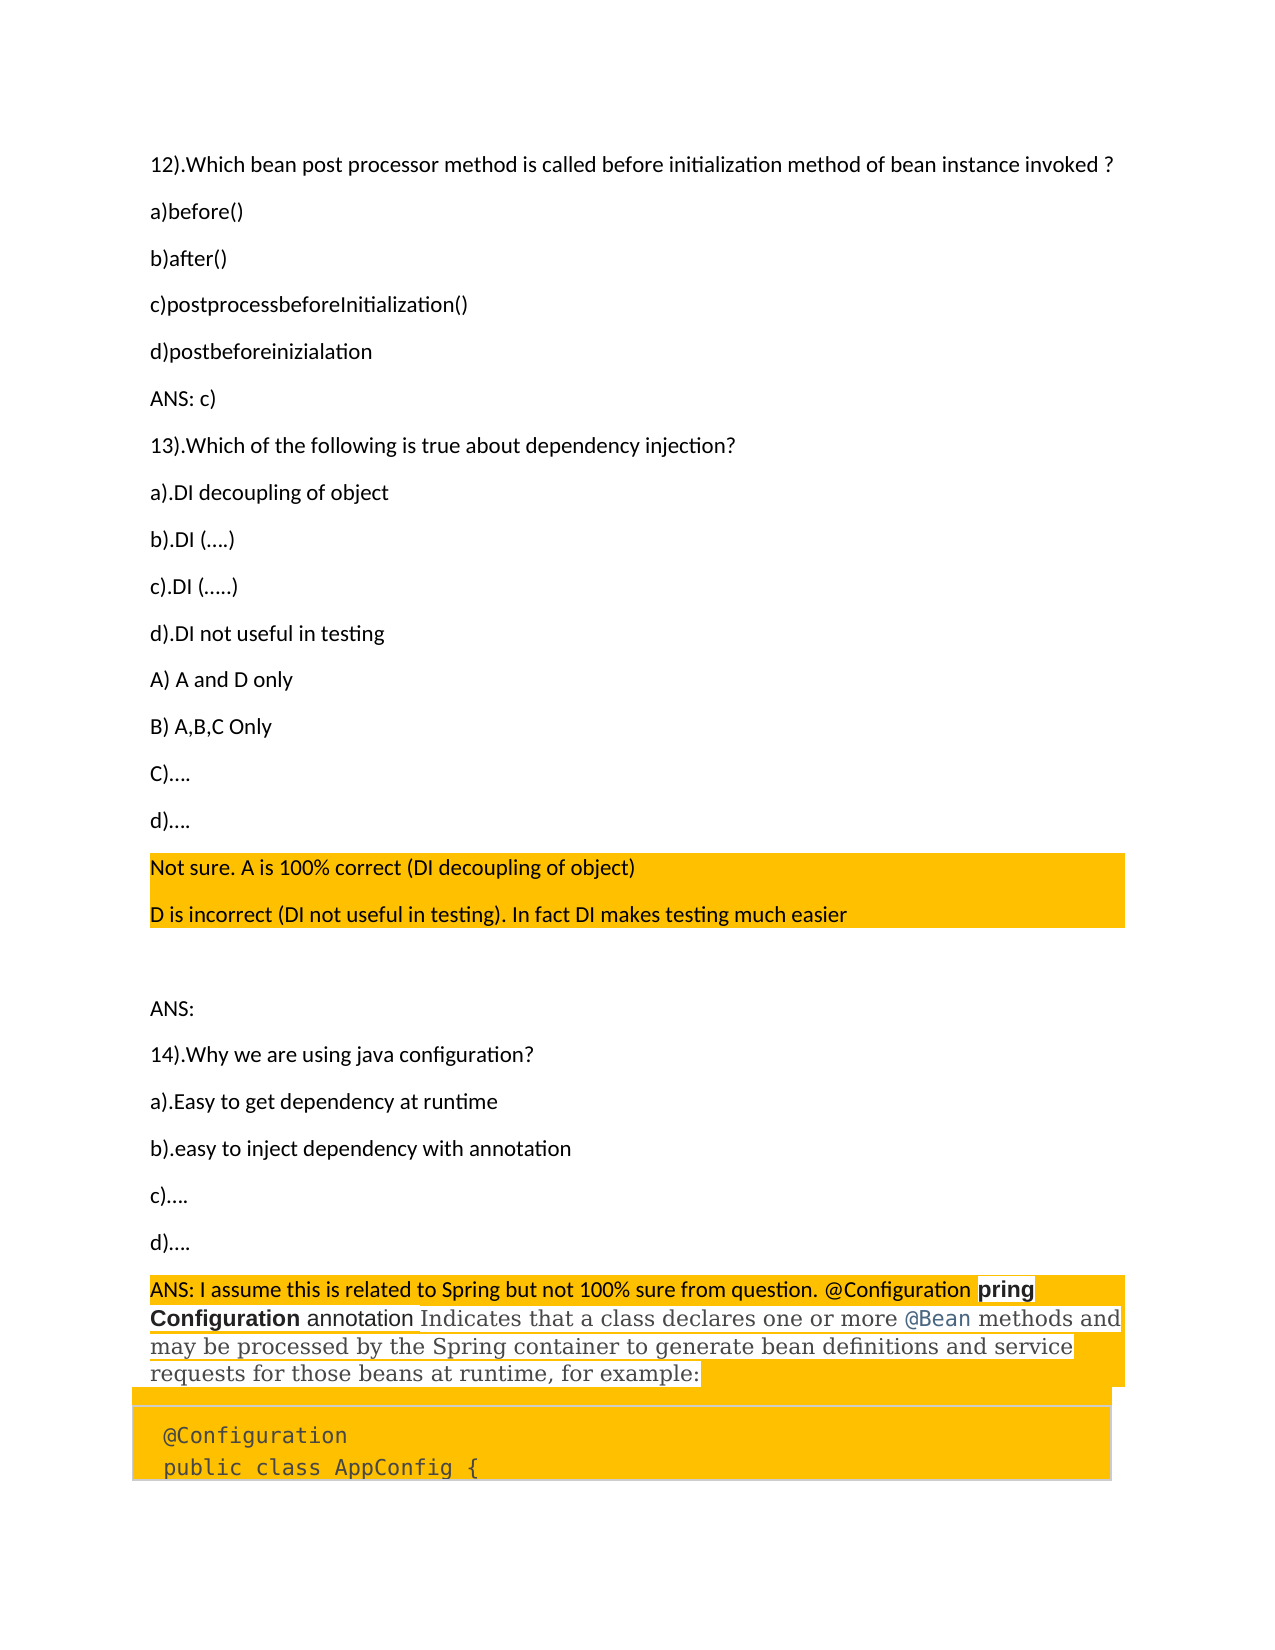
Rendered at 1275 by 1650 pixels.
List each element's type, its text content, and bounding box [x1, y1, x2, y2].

text c)postprocessbeforeInitialization() [150, 291, 1125, 319]
text ANS: [150, 994, 1125, 1022]
text a).DI decoupling of object [150, 478, 1125, 506]
text 13).Which of the following is true about dependency injection? [150, 431, 1125, 459]
text a)before() [150, 197, 1125, 225]
text A) A and D only [150, 666, 1125, 694]
text 12).Which bean post processor method is called before initialization method of bean instance invoked ? [150, 150, 1125, 178]
text b).DI (….) [150, 525, 1125, 553]
text B) A,B,C Only [150, 712, 1125, 741]
text d).DI not useful in testing [150, 619, 1125, 647]
text b)after() [150, 244, 1125, 272]
text public class AppConfig { [133, 1437, 1110, 1479]
text d)…. [150, 1228, 1125, 1256]
text b).easy to inject dependency with annotation [150, 1134, 1125, 1162]
text c).DI (…..) [150, 572, 1125, 600]
text 14).Why we are using java configuration? [150, 1041, 1125, 1069]
text Not sure. A is 100% correct (DI decoupling of object) [150, 853, 1125, 881]
text d)postbeforeinizialation [150, 337, 1125, 366]
text ANS: I assume this is related to Spring but not 100% sure from question. @Configuration pring Configuration annotation Indicates that a class declares one or more @Bean methods and may be processed by the Spring container to generate bean definitions and service requests for those beans at runtime, for example: [150, 1275, 1125, 1387]
text d)…. [150, 806, 1125, 834]
text c)…. [150, 1181, 1125, 1209]
text @Configuration [133, 1407, 1110, 1437]
text C)…. [150, 759, 1125, 787]
text D is incorrect (DI not useful in testing). In fact DI makes testing much easier [150, 900, 1125, 928]
text a).Easy to get dependency at runtime [150, 1087, 1125, 1116]
text ANS: c) [150, 384, 1125, 412]
